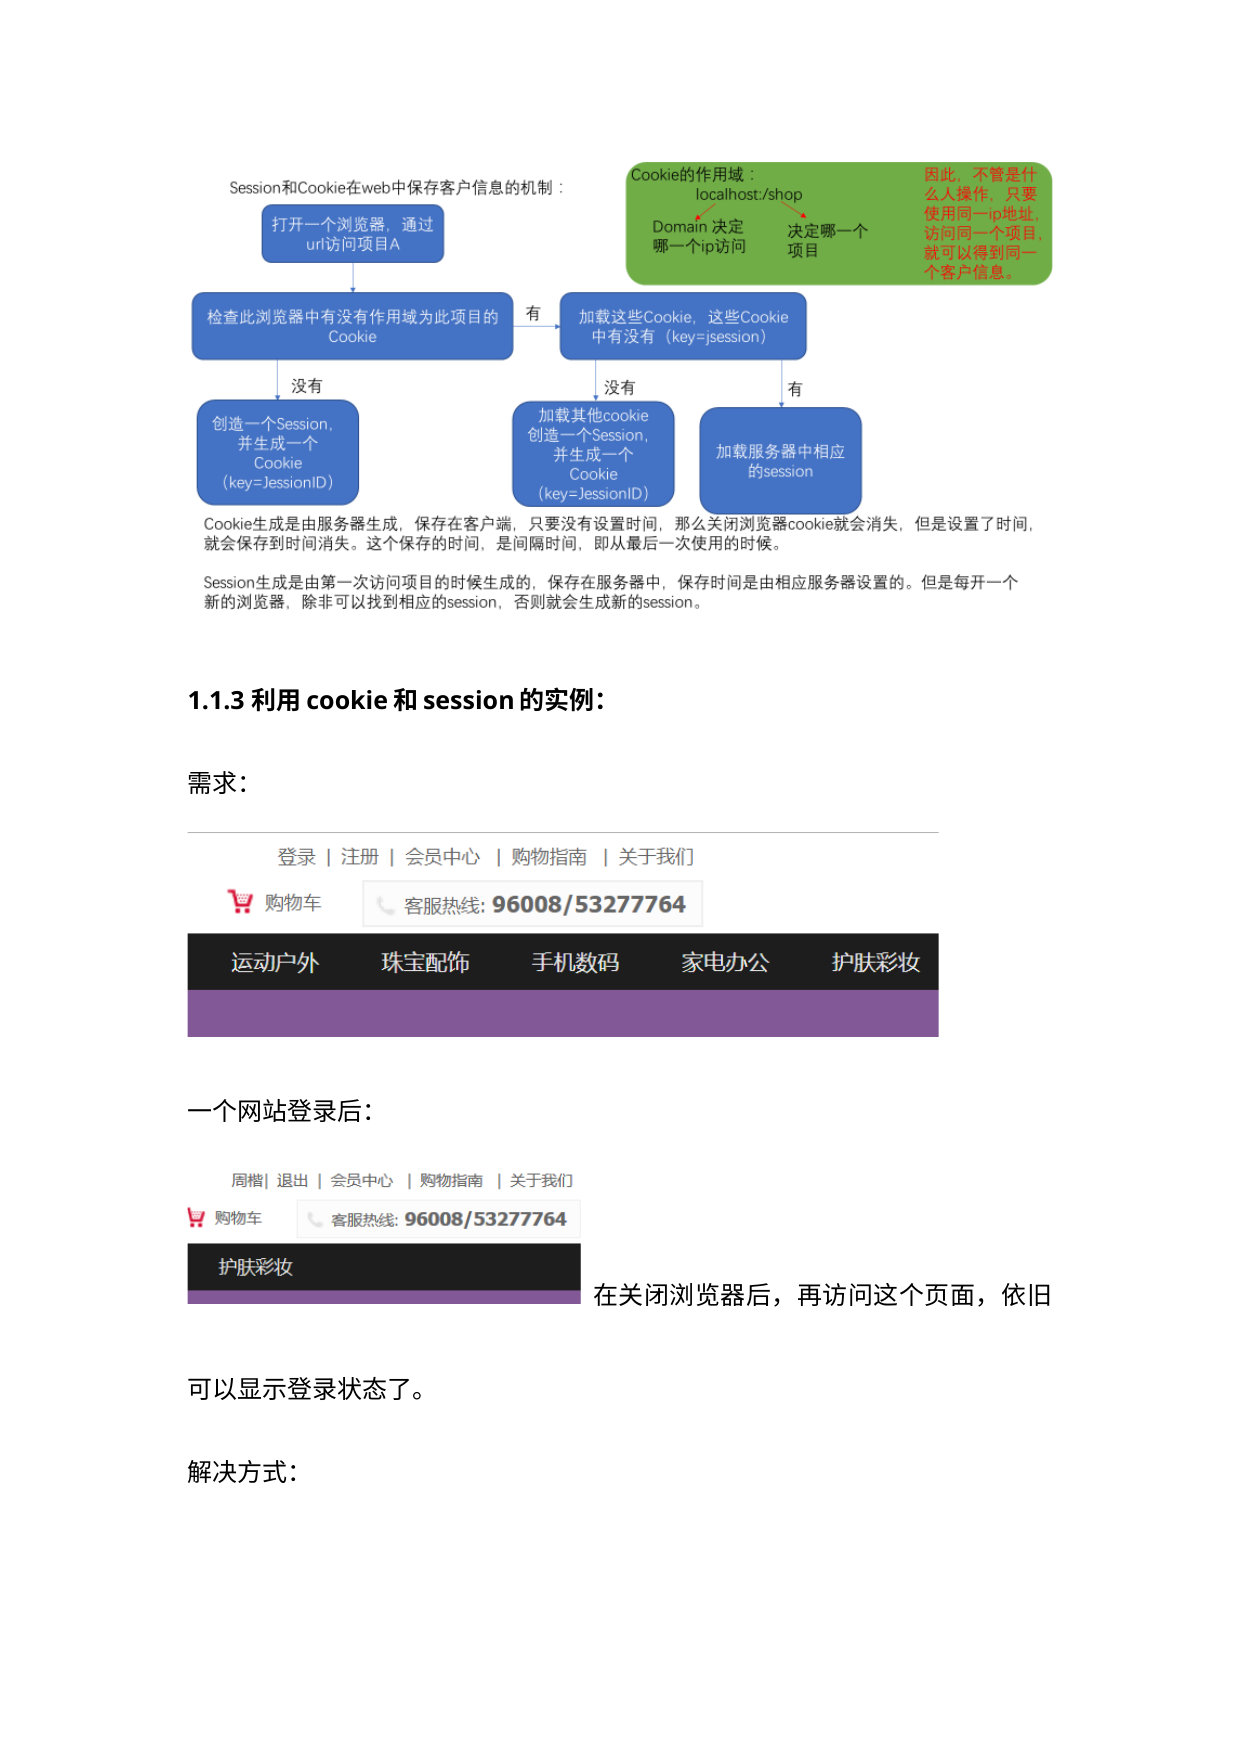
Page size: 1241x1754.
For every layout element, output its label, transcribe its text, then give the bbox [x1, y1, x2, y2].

text 需求： [187, 749, 1053, 814]
text 在关闭浏览器后，再访问这个页面，依旧可以显示登录状态了。 [187, 1160, 1053, 1420]
text 1.1.3 利用cookie和session的实例： [187, 666, 1053, 731]
text 一个网站登录后： [187, 1077, 1053, 1142]
text 解决方式： [187, 1438, 1053, 1503]
picture [187, 162, 1053, 649]
